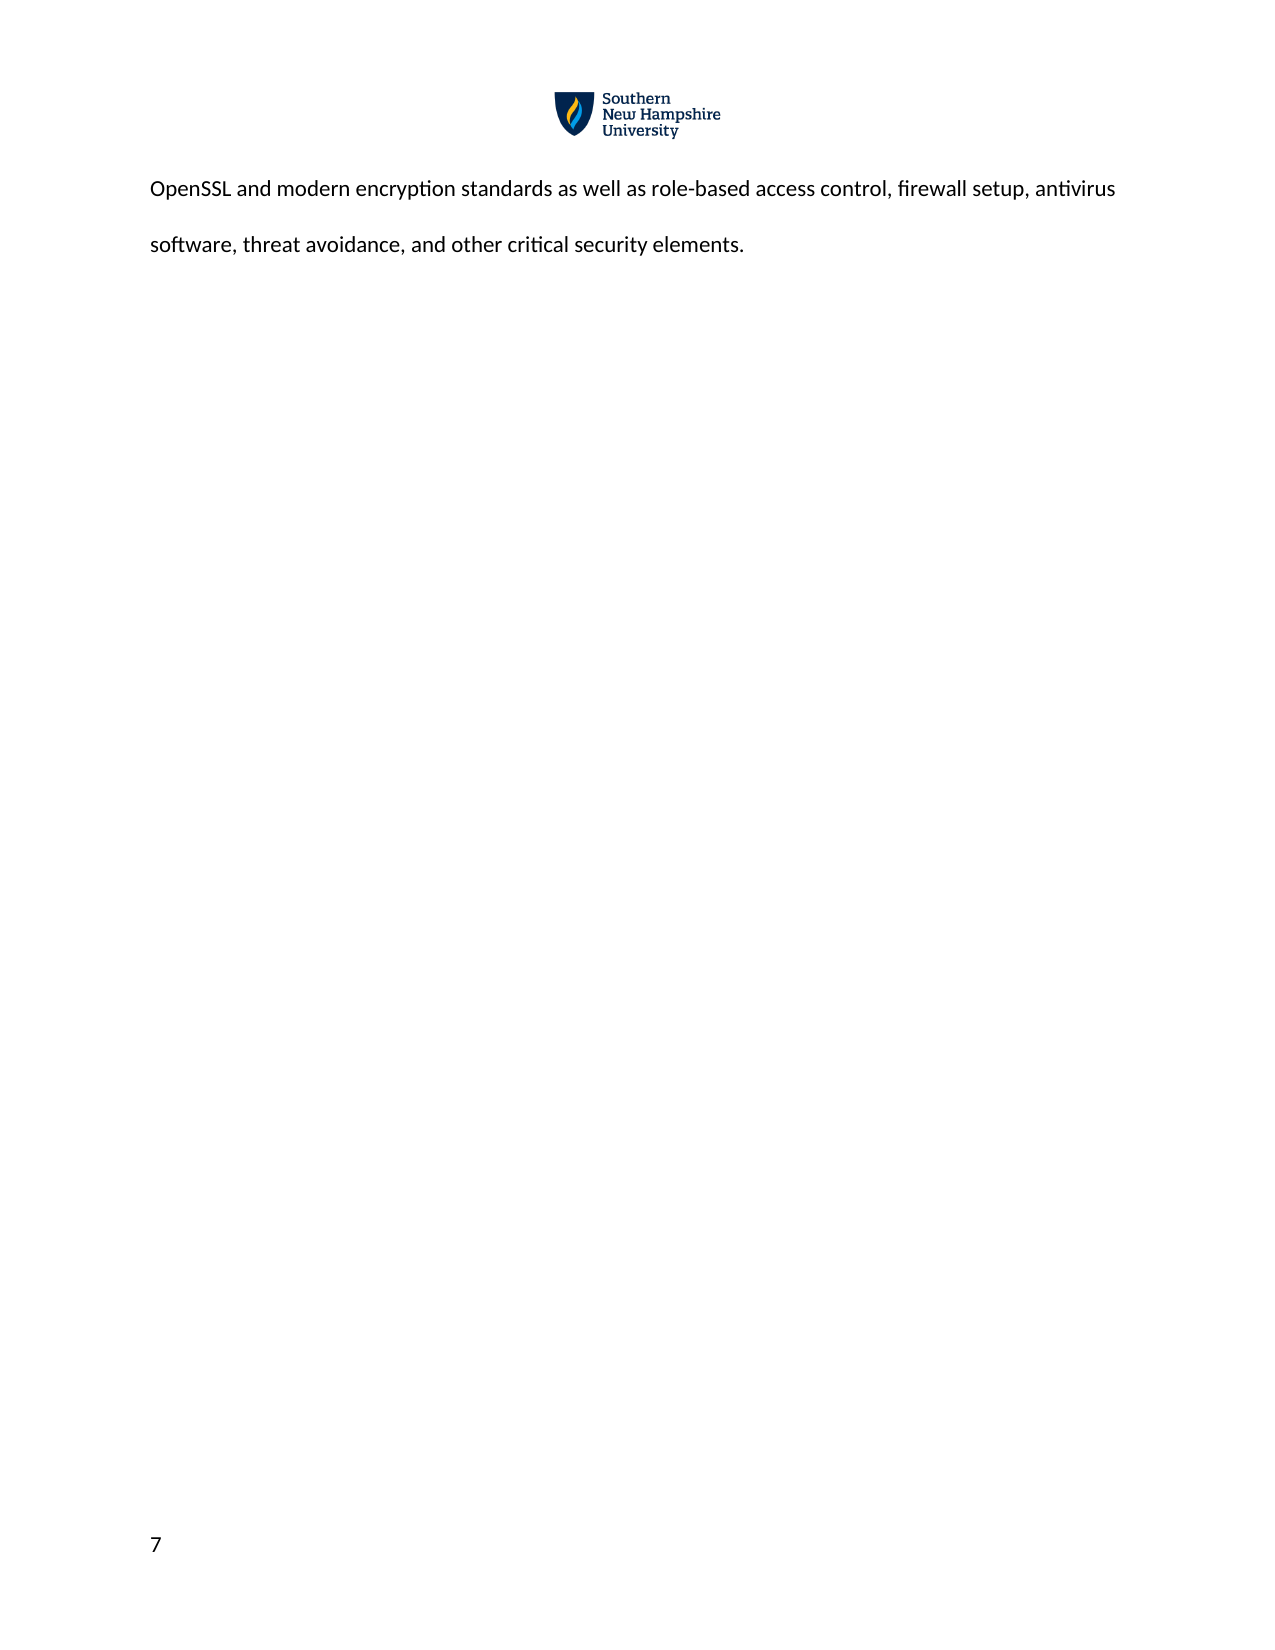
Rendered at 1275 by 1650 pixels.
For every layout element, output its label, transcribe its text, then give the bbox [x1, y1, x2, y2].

picture [546, 75, 729, 154]
